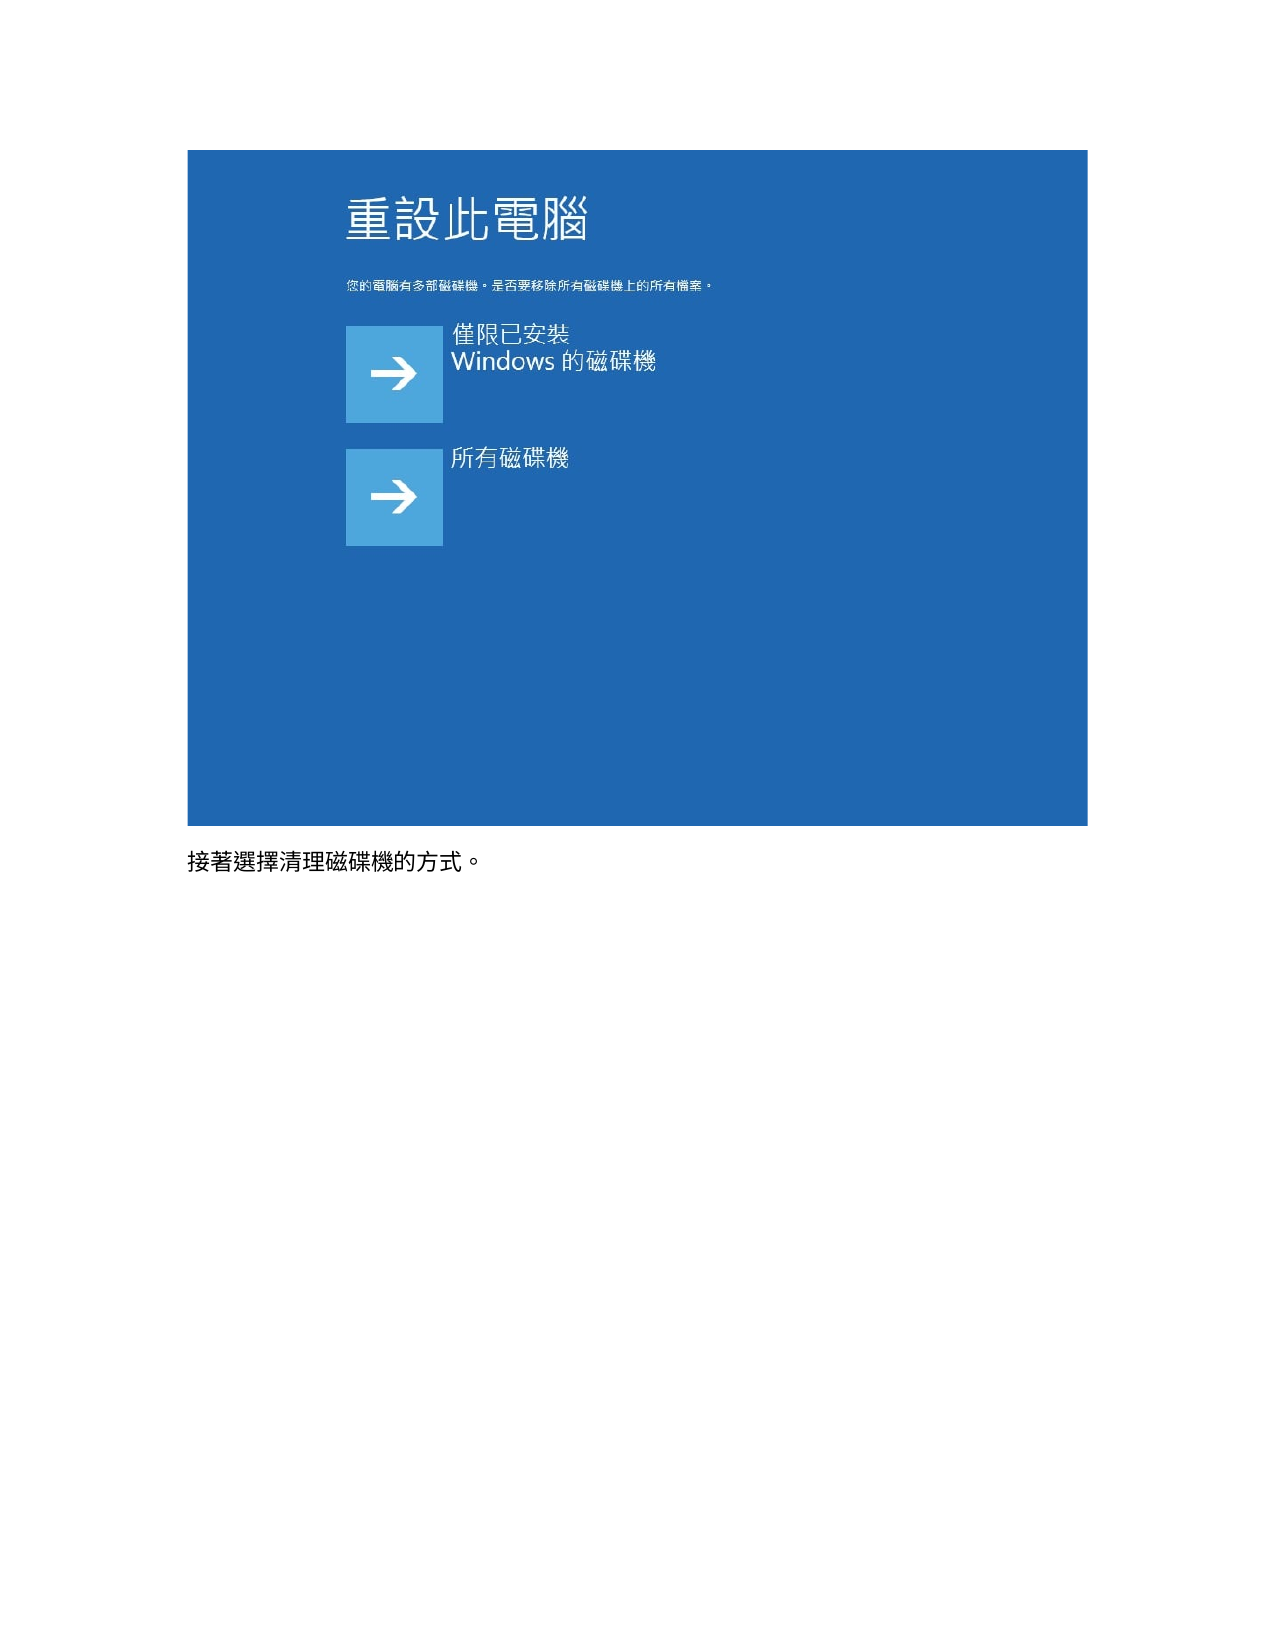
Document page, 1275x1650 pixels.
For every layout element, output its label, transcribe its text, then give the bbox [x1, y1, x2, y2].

picture [187, 150, 1088, 826]
text 接著選擇清理磁碟機的方式。 若確認無誤，請選擇 "重設"，一旦開始進行就無法中斷。 [187, 844, 1087, 968]
